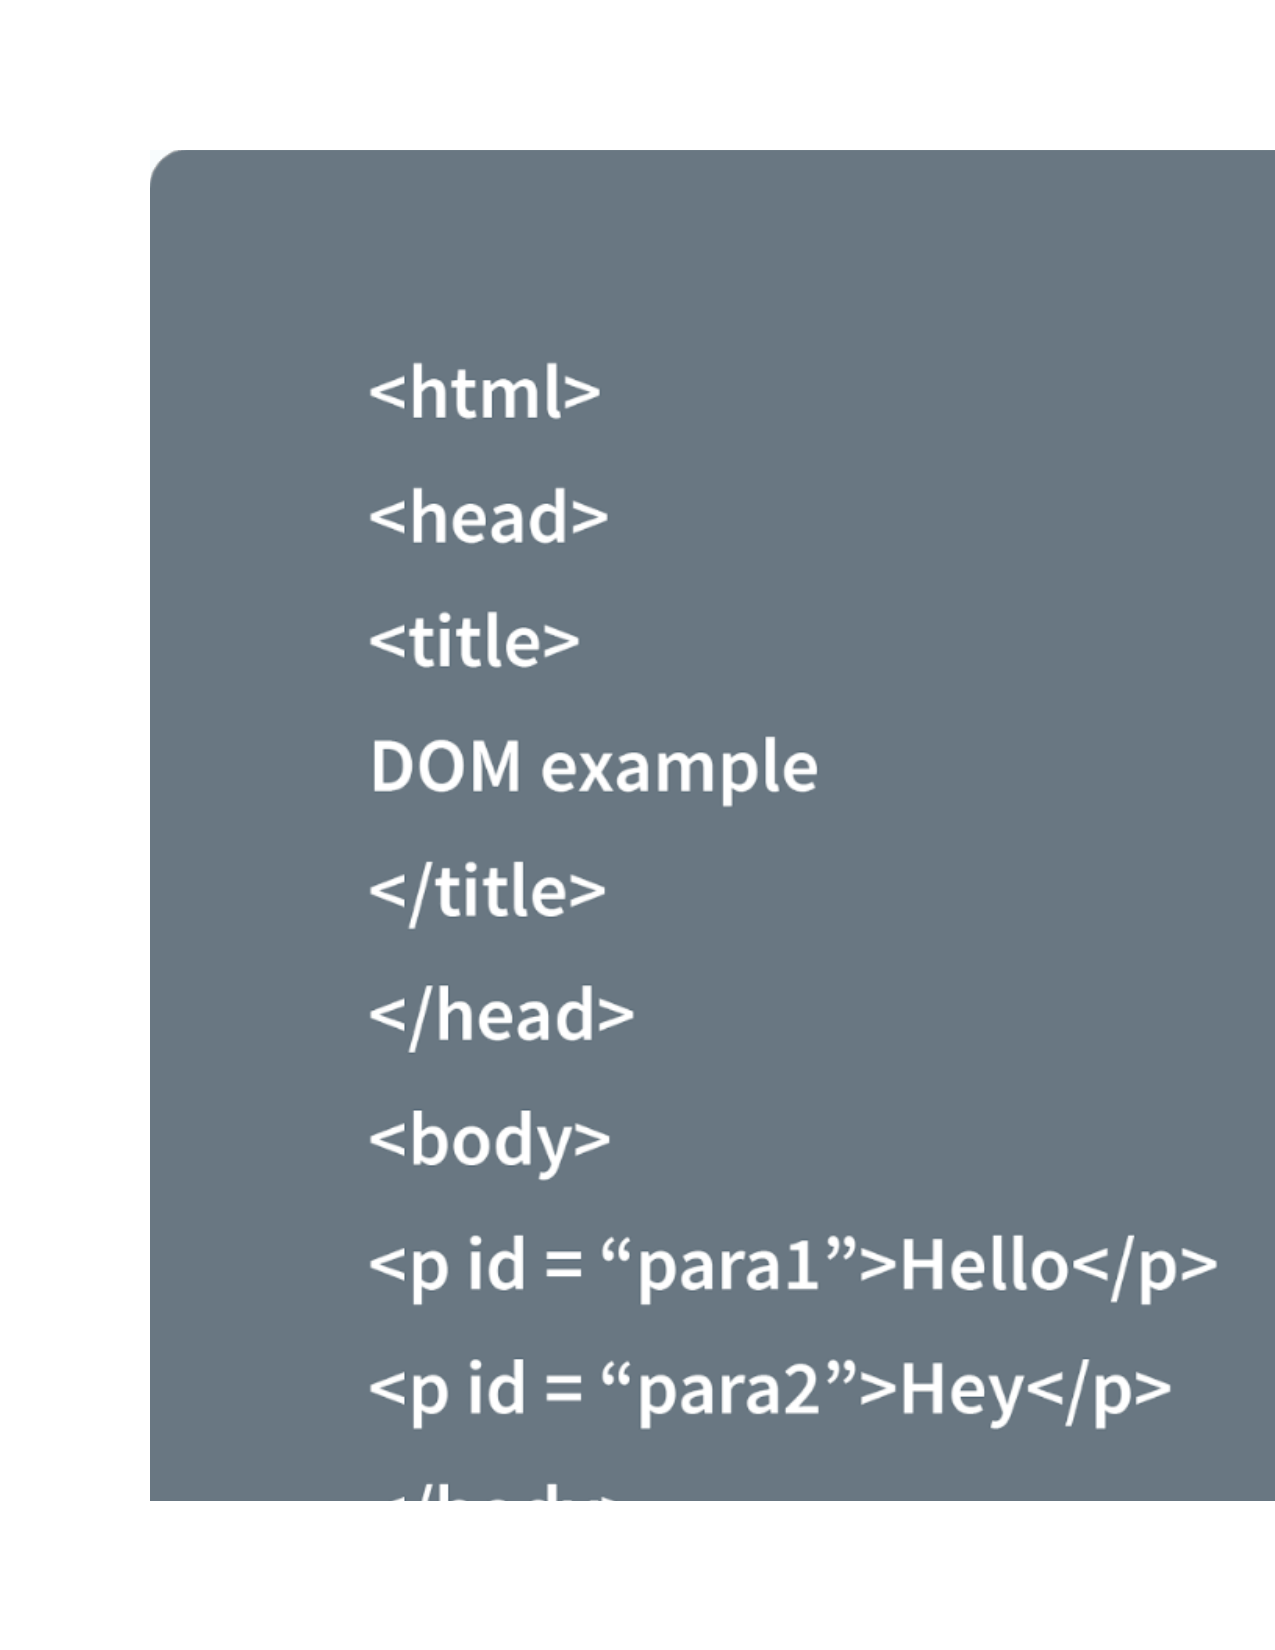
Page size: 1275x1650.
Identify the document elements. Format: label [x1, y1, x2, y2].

picture [150, 150, 1275, 1501]
